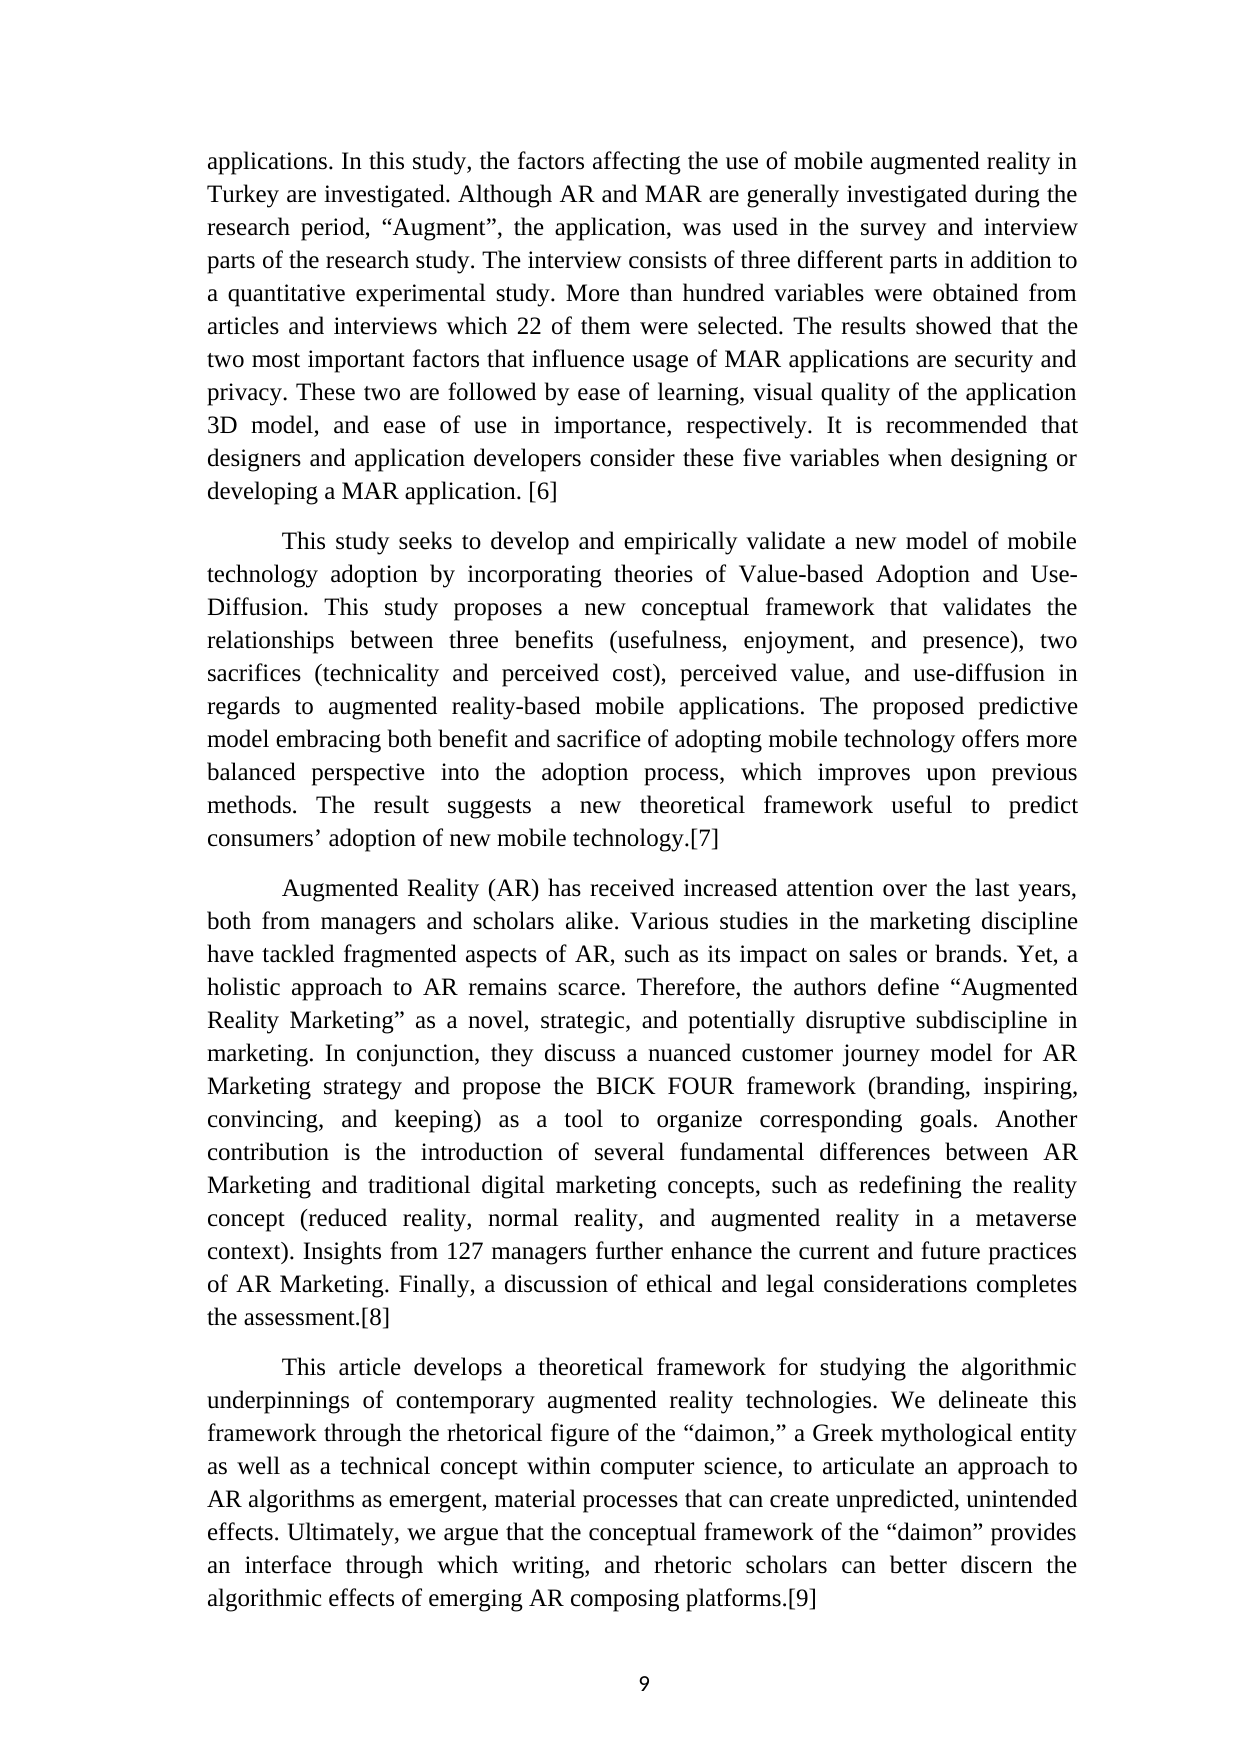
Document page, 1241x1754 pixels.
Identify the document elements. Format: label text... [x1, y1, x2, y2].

text This article develops a theoretical framework for studying the algorithmic underpinnings of contemporary augmented reality technologies. We delineate this framework through the rhetorical figure of the “daimon,” a Greek mythological entity as well as a technical concept within computer science, to articulate an approach to AR algorithms as emergent, material processes that can create unpredicted, unintended effects. Ultimately, we argue that the conceptual framework of the “daimon” provides an interface through which writing, and rhetoric scholars can better discern the algorithmic effects of emerging AR composing platforms.[9] [207, 1352, 1078, 1612]
text Augmented Reality (AR) has received increased attention over the last years, both from managers and scholars alike. Various studies in the marketing discipline have tackled fragmented aspects of AR, such as its impact on sales or brands. Yet, a holistic approach to AR remains scarce. Therefore, the authors define “Augmented Reality Marketing” as a novel, strategic, and potentially disruptive subdiscipline in marketing. In conjunction, they discuss a nuanced customer journey model for AR Marketing strategy and propose the BICK FOUR framework (branding, inspiring, convincing, and keeping) as a tool to organize corresponding goals. Another contribution is the introduction of several fundamental differences between AR Marketing and traditional digital marketing concepts, such as redefining the reality concept (reduced reality, normal reality, and augmented reality in a metaverse context). Insights from 127 managers further enhance the current and future practices of AR Marketing. Finally, a discussion of ethical and legal considerations completes the assessment.[8] [207, 873, 1078, 1331]
text This study seeks to develop and empirically validate a new model of mobile technology adoption by incorporating theories of Value-based Adoption and Use- Diffusion. This study proposes a new conceptual framework that validates the relationships between three benefits (usefulness, enjoyment, and presence), two sacrifices (technicality and perceived cost), perceived value, and use-diffusion in regards to augmented reality-based mobile applications. The proposed predictive model embracing both benefit and sacrifice of adopting mobile technology offers more balanced perspective into the adoption process, which improves upon previous methods. The result suggests a new theoretical framework useful to predict consumers’ adoption of new mobile technology.[7] [207, 526, 1078, 852]
text applications. In this study, the factors affecting the use of mobile augmented reality in Turkey are investigated. Although AR and MAR are generally investigated during the research period, “Augment”, the application, was used in the survey and interview parts of the research study. The interview consists of three different parts in addition to a quantitative experimental study. More than hundred variables were obtained from articles and interviews which 22 of them were selected. The results showed that the two most important factors that influence usage of MAR applications are security and privacy. These two are followed by ease of learning, visual quality of the application 3D model, and ease of use in importance, respectively. It is recommended that designers and application developers consider these five variables when designing or developing a MAR application. [6] [207, 146, 1078, 505]
